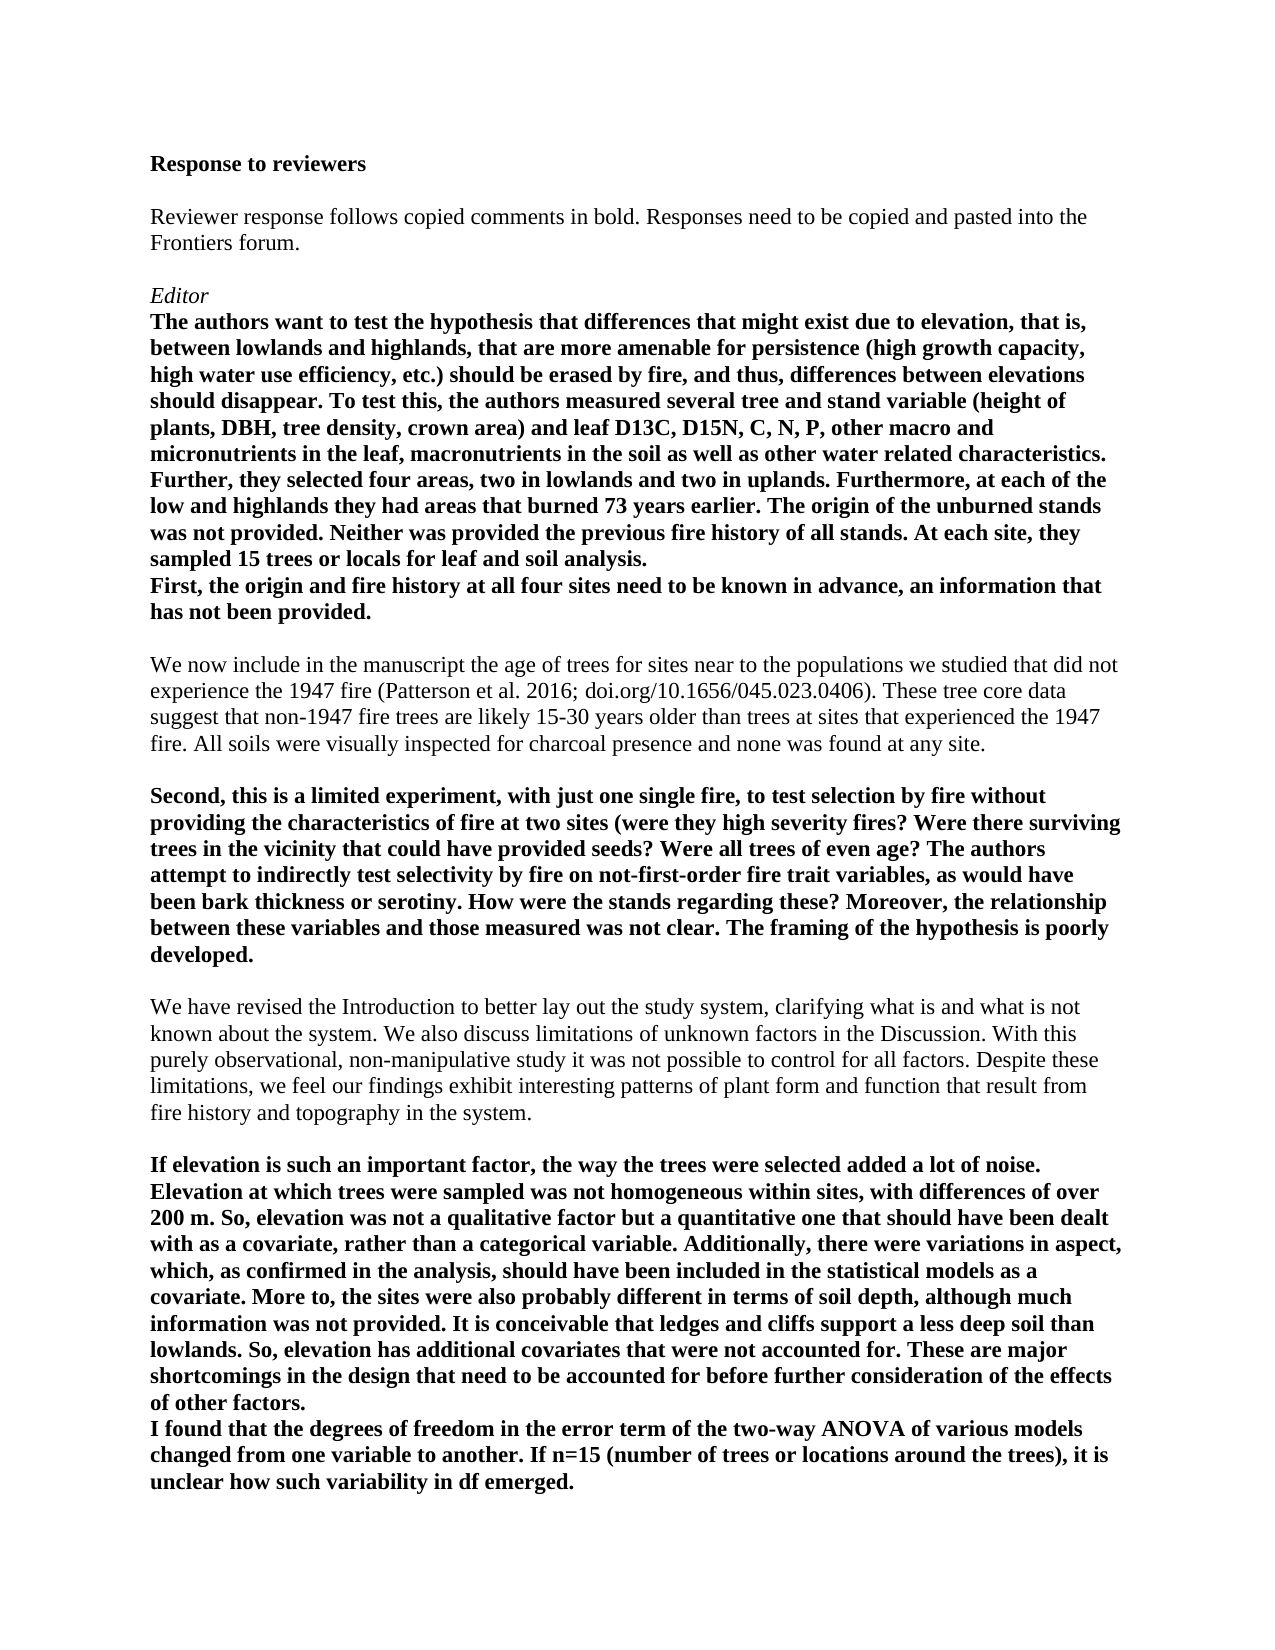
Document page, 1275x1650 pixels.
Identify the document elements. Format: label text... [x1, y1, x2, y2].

text Reviewer response follows copied comments in bold. Responses need to be copied and pasted into the Frontiers forum. [150, 203, 1125, 255]
text Second, this is a limited experiment, with just one single fire, to test selection by fire without providing the characteristics of fire at two sites (were they high severity fires? Were there surviving trees in the vicinity that could have provided seeds? Were all trees of even age? The authors attempt to indirectly test selectivity by fire on not-first-order fire trait variables, as would have been bark thickness or serotiny. How were the stands regarding these? Moreover, the relationship between these variables and those measured was not clear. The framing of the hypothesis is poorly developed. [150, 782, 1125, 967]
text The authors want to test the hypothesis that differences that might exist due to elevation, that is, between lowlands and highlands, that are more amenable for persistence (high growth capacity, high water use efficiency, etc.) should be erased by fire, and thus, differences between elevations should disappear. To test this, the authors measured several tree and stand variable (height of plants, DBH, tree density, crown area) and leaf D13C, D15N, C, N, P, other macro and micronutrients in the leaf, macronutrients in the soil as well as other water related characteristics. Further, they selected four areas, two in lowlands and two in uplands. Furthermore, at each of the low and highlands they had areas that burned 73 years earlier. The origin of the unburned stands was not provided. Neither was provided the previous fire history of all stands. At each site, they sampled 15 trees or locals for leaf and soil analysis. [150, 308, 1125, 572]
text We have revised the Introduction to better lay out the study system, clarifying what is and what is not known about the system. We also discuss limitations of unknown factors in the Discussion. With this purely observational, non-manipulative study it was not possible to control for all factors. Despite these limitations, we feel our findings exhibit interesting patterns of plant form and function that result from fire history and topography in the system. [150, 993, 1125, 1125]
text If elevation is such an important factor, the way the trees were selected added a lot of noise. Elevation at which trees were sampled was not homogeneous within sites, with differences of over 200 m. So, elevation was not a qualitative factor but a quantitative one that should have been dealt with as a covariate, rather than a categorical variable. Additionally, there were variations in aspect, which, as confirmed in the analysis, should have been included in the statistical models as a covariate. More to, the sites were also probably different in terms of soil depth, although much information was not provided. It is conceivable that ledges and cliffs support a less deep soil than lowlands. So, elevation has additional covariates that were not accounted for. These are major shortcomings in the design that need to be accounted for before further consideration of the effects of other factors. [150, 1151, 1125, 1415]
text Response to reviewers [150, 150, 1125, 176]
text I found that the degrees of freedom in the error term of the two-way ANOVA of various models changed from one variable to another. If n=15 (number of trees or locations around the trees), it is unclear how such variability in df emerged. [150, 1415, 1125, 1494]
text We now include in the manuscript the age of trees for sites near to the populations we studied that did not experience the 1947 fire (Patterson et al. 2016; doi.org/10.1656/045.023.0406). These tree core data suggest that non-1947 fire trees are likely 15-30 years older than trees at sites that experienced the 1947 fire. All soils were visually inspected for charcoal presence and none was found at any site. [150, 651, 1125, 756]
text Editor [150, 282, 1125, 308]
text First, the origin and fire history at all four sites need to be known in advance, an information that has not been provided. [150, 572, 1125, 624]
